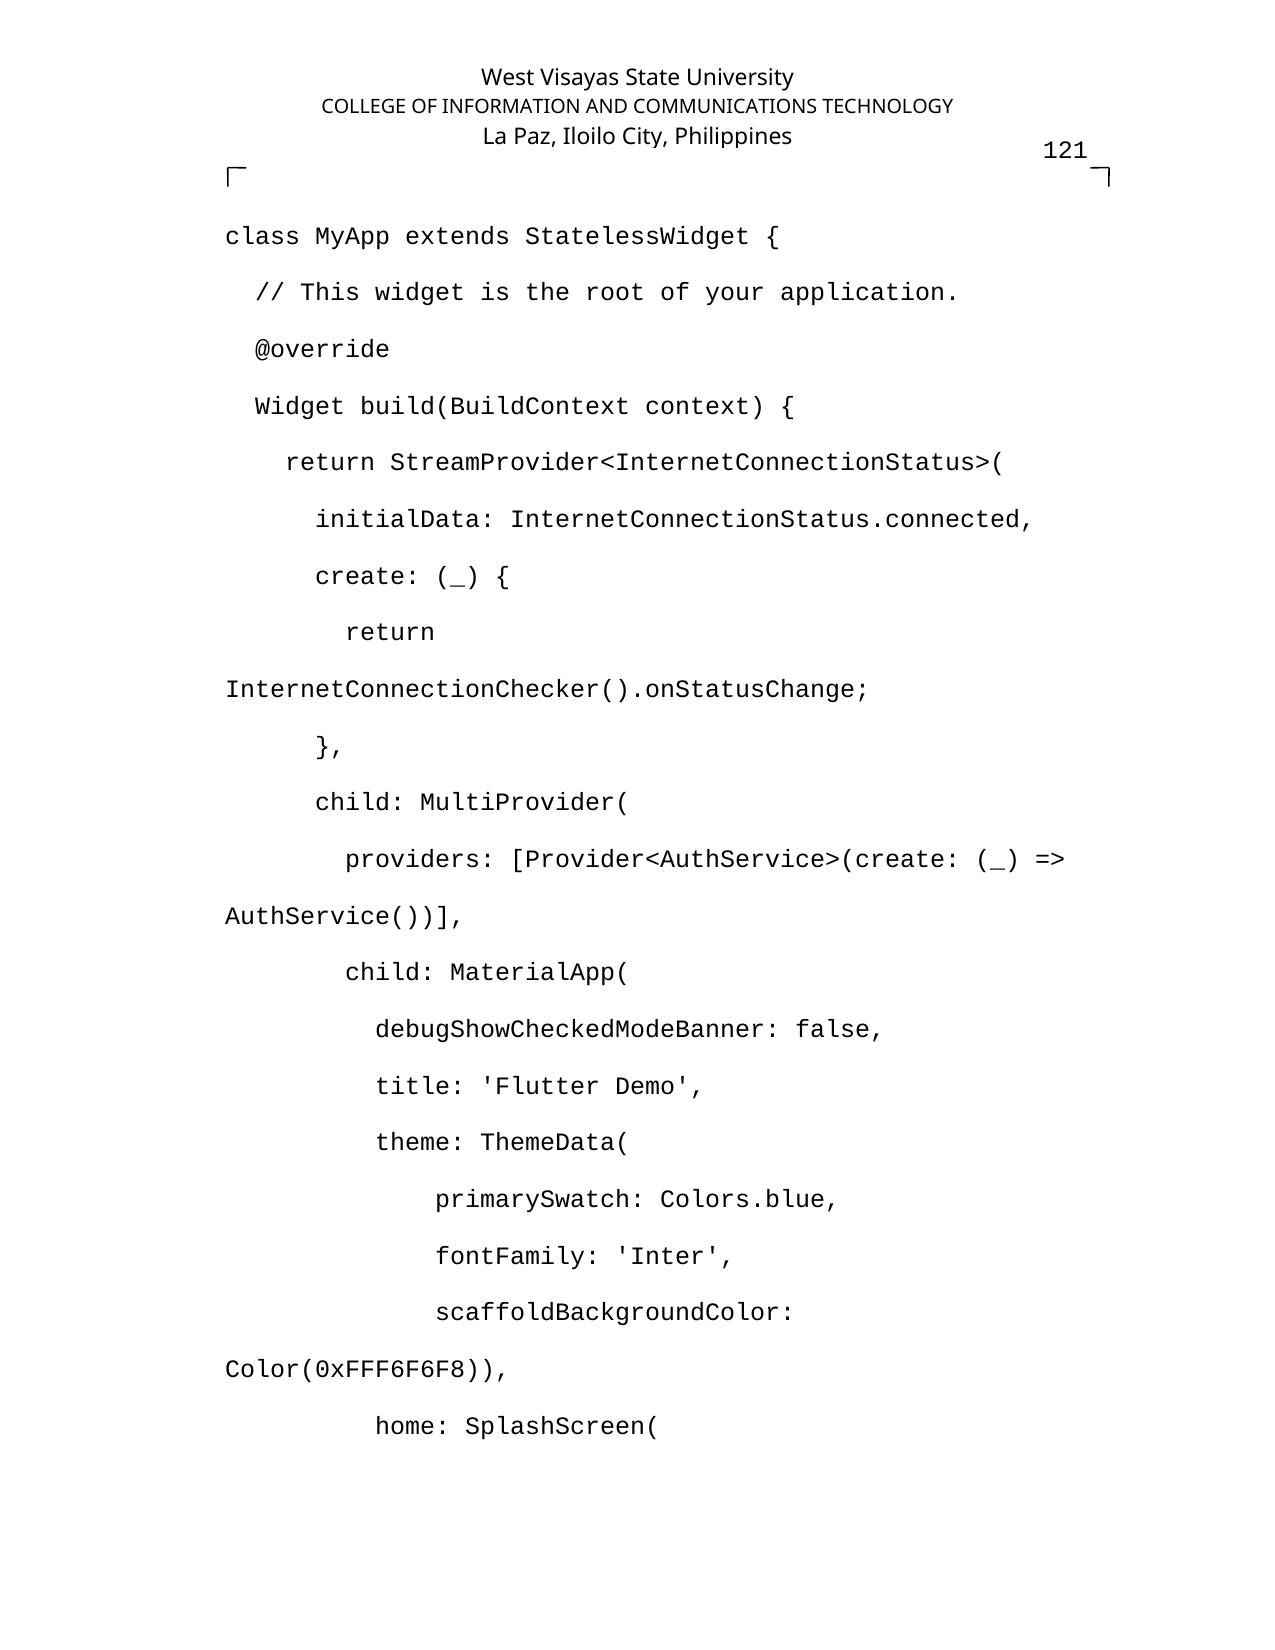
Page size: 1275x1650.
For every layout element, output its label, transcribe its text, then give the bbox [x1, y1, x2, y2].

text }, [225, 733, 1087, 762]
text debugShowCheckedModeBanner: false, [225, 1017, 1087, 1045]
text initialData: InternetConnectionStatus.connected, [225, 507, 1087, 535]
text scaffoldBackgroundColor: Color(0xFFF6F6F8)), [225, 1300, 1087, 1385]
text home: SplashScreen( [225, 1413, 1087, 1442]
text return InternetConnectionChecker().onStatusChange; [225, 620, 1087, 705]
text title: 'Flutter Demo', [225, 1073, 1087, 1102]
text child: MultiProvider( [225, 790, 1087, 818]
text providers: [Provider<AuthService>(create: (_) => AuthService())], [225, 847, 1087, 932]
text theme: ThemeData( [225, 1130, 1087, 1158]
text @override [225, 337, 1087, 365]
text child: MaterialApp( [225, 960, 1087, 988]
text // This widget is the root of your application. [225, 280, 1087, 308]
text class MyApp extends StatelessWidget { [225, 223, 1087, 252]
text fontFamily: 'Inter', [225, 1243, 1087, 1272]
text Widget build(BuildContext context) { [225, 393, 1087, 422]
text primarySwatch: Colors.blue, [225, 1187, 1087, 1215]
text create: (_) { [225, 563, 1087, 592]
text return StreamProvider<InternetConnectionStatus>( [225, 450, 1087, 478]
